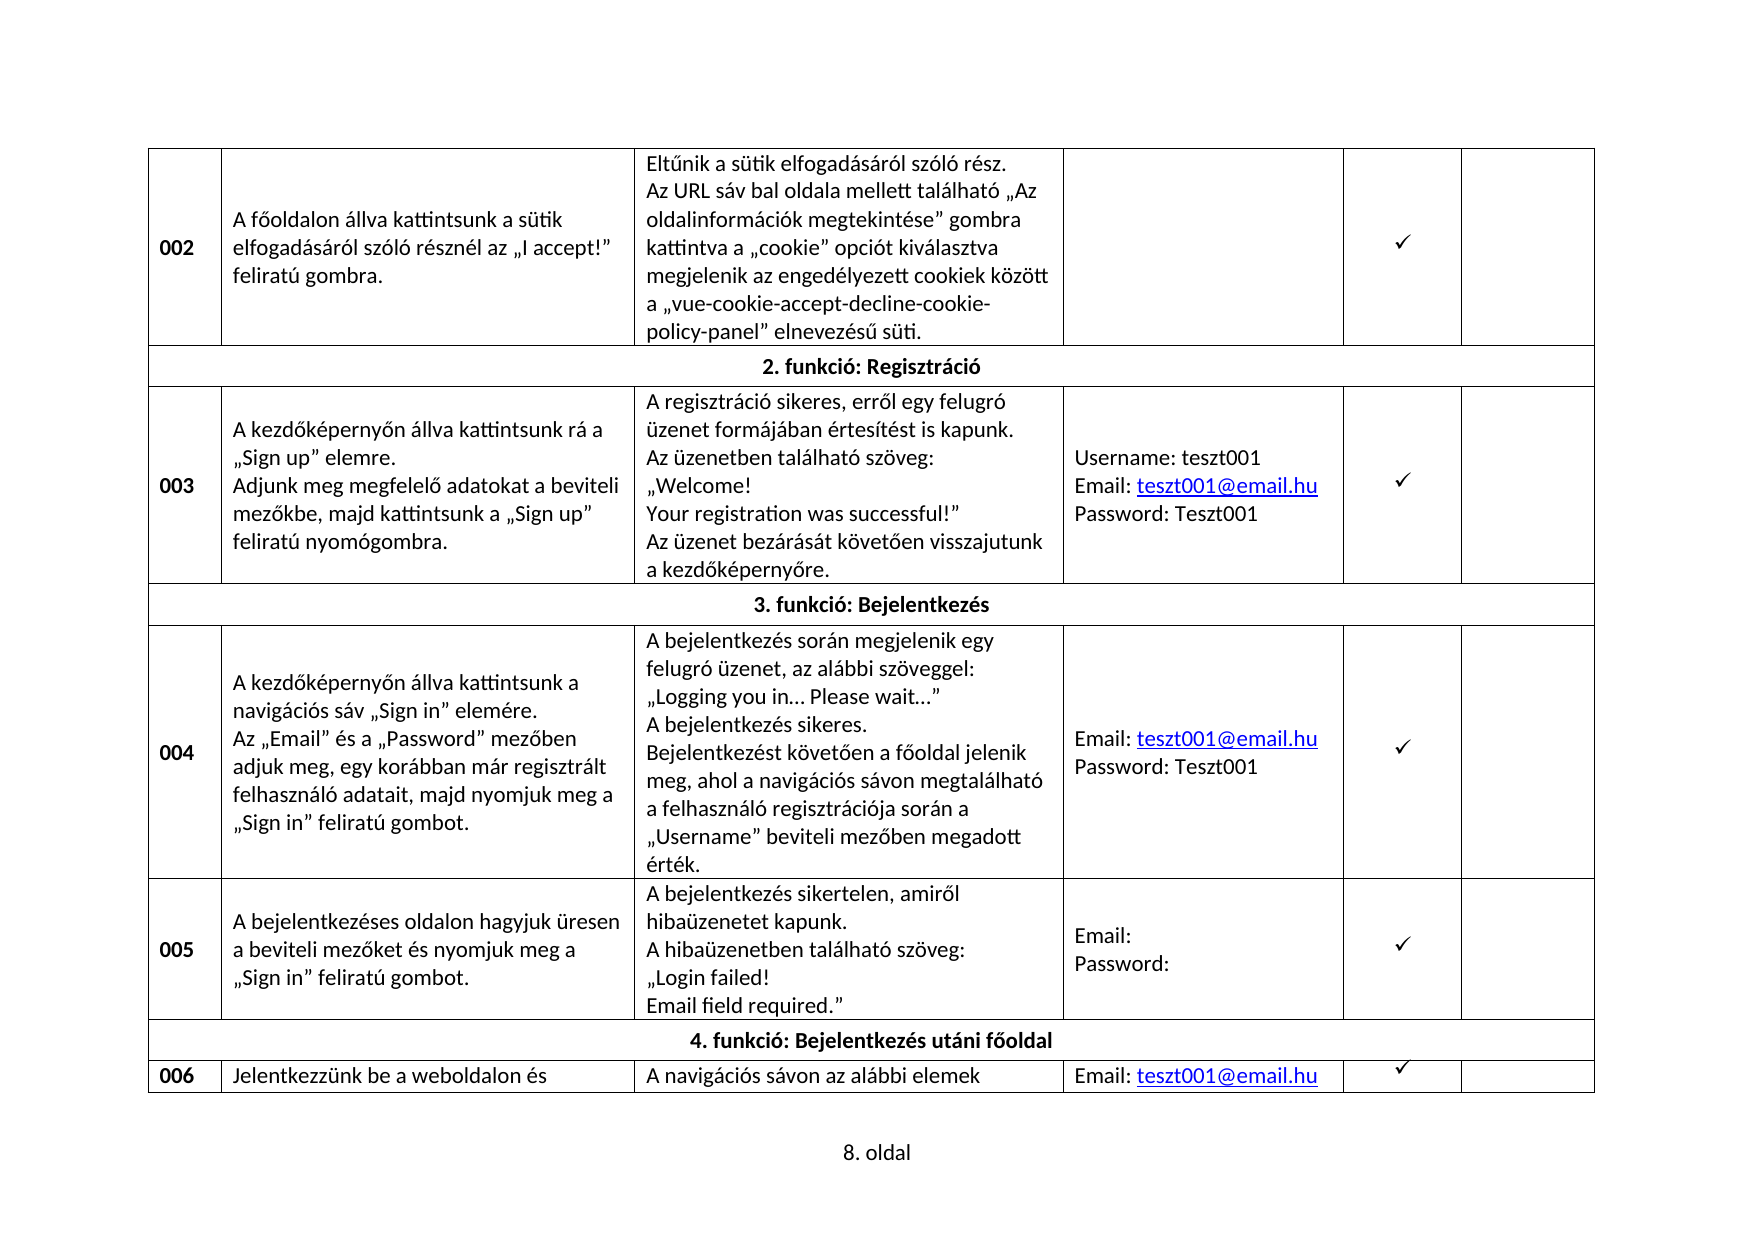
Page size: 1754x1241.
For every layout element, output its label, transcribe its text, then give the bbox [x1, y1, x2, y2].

table_cell Username: teszt001 Email: teszt001@email.hu Password: Teszt001 [1064, 387, 1343, 583]
table_cell [1344, 1061, 1461, 1092]
table_cell [1064, 149, 1343, 345]
table_cell 006 [149, 1061, 221, 1092]
table_cell A bejelentkezés sikertelen, amiről hibaüzenetet kapunk. A hibaüzenetben található szöveg: „Login failed! Email field required.” [635, 879, 1063, 1019]
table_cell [1064, 1061, 1343, 1092]
table_cell 2. funkció: Regisztráció [149, 346, 1594, 386]
table_cell [1462, 1061, 1594, 1092]
table_cell 002 [149, 149, 221, 345]
table_cell A bejelentkezéses oldalon hagyjuk üresen a beviteli mezőket és nyomjuk meg a „Sign in” feliratú gombot. [222, 879, 634, 1019]
table_cell 004 [149, 626, 221, 878]
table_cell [635, 1061, 1063, 1092]
table_cell Eltűnik a sütik elfogadásáról szóló rész. Az URL sáv bal oldala mellett található „Az oldalinformációk megtekintése” gombra kattintva a „cookie” opciót kiválasztva megjelenik az engedélyezett cookiek között a „vue-cookie-accept-decline-cookie-policy-panel” elnevezésű süti. [635, 149, 1063, 345]
table_cell A kezdőképernyőn állva kattintsunk a navigációs sáv „Sign in” elemére. Az „Email” és a „Password” mezőben adjuk meg, egy korábban már regisztrált felhasználó adatait, majd nyomjuk meg a „Sign in” feliratú gombot. [222, 626, 634, 878]
table_cell Email: teszt001@email.hu Password: Teszt001 [1064, 626, 1343, 878]
table_cell [1462, 626, 1594, 878]
table_cell A bejelentkezés során megjelenik egy felugró üzenet, az alábbi szöveggel: „Logging you in… Please wait…” A bejelentkezés sikeres. Bejelentkezést követően a főoldal jelenik meg, ahol a navigációs sávon megtalálható a felhasználó regisztrációja során a „Username” beviteli mezőben megadott érték. [635, 626, 1063, 878]
table_cell [1344, 387, 1461, 583]
table_cell 005 [149, 879, 221, 1019]
table_cell [1462, 387, 1594, 583]
table_cell [1462, 879, 1594, 1019]
table_cell [1344, 879, 1461, 1019]
table_cell [1462, 149, 1594, 345]
table_cell 3. funkció: Bejelentkezés [149, 584, 1594, 625]
table_cell 4. funkció: Bejelentkezés utáni főoldal [149, 1020, 1594, 1060]
table_cell [1344, 149, 1461, 345]
table_cell [1344, 626, 1461, 878]
table_cell A főoldalon állva kattintsunk a sütik elfogadásáról szóló résznél az „I accept!” feliratú gombra. [222, 149, 634, 345]
table_cell A regisztráció sikeres, erről egy felugró üzenet formájában értesítést is kapunk. Az üzenetben található szöveg: „Welcome! Your registration was successful!” Az üzenet bezárását követően visszajutunk a kezdőképernyőre. [635, 387, 1063, 583]
table_cell A kezdőképernyőn állva kattintsunk rá a „Sign up” elemre. Adjunk meg megfelelő adatokat a beviteli mezőkbe, majd kattintsunk a „Sign up” feliratú nyomógombra. [222, 387, 634, 583]
table_cell 003 [149, 387, 221, 583]
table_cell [222, 1061, 634, 1092]
table_cell Email: Password: [1064, 879, 1343, 1019]
